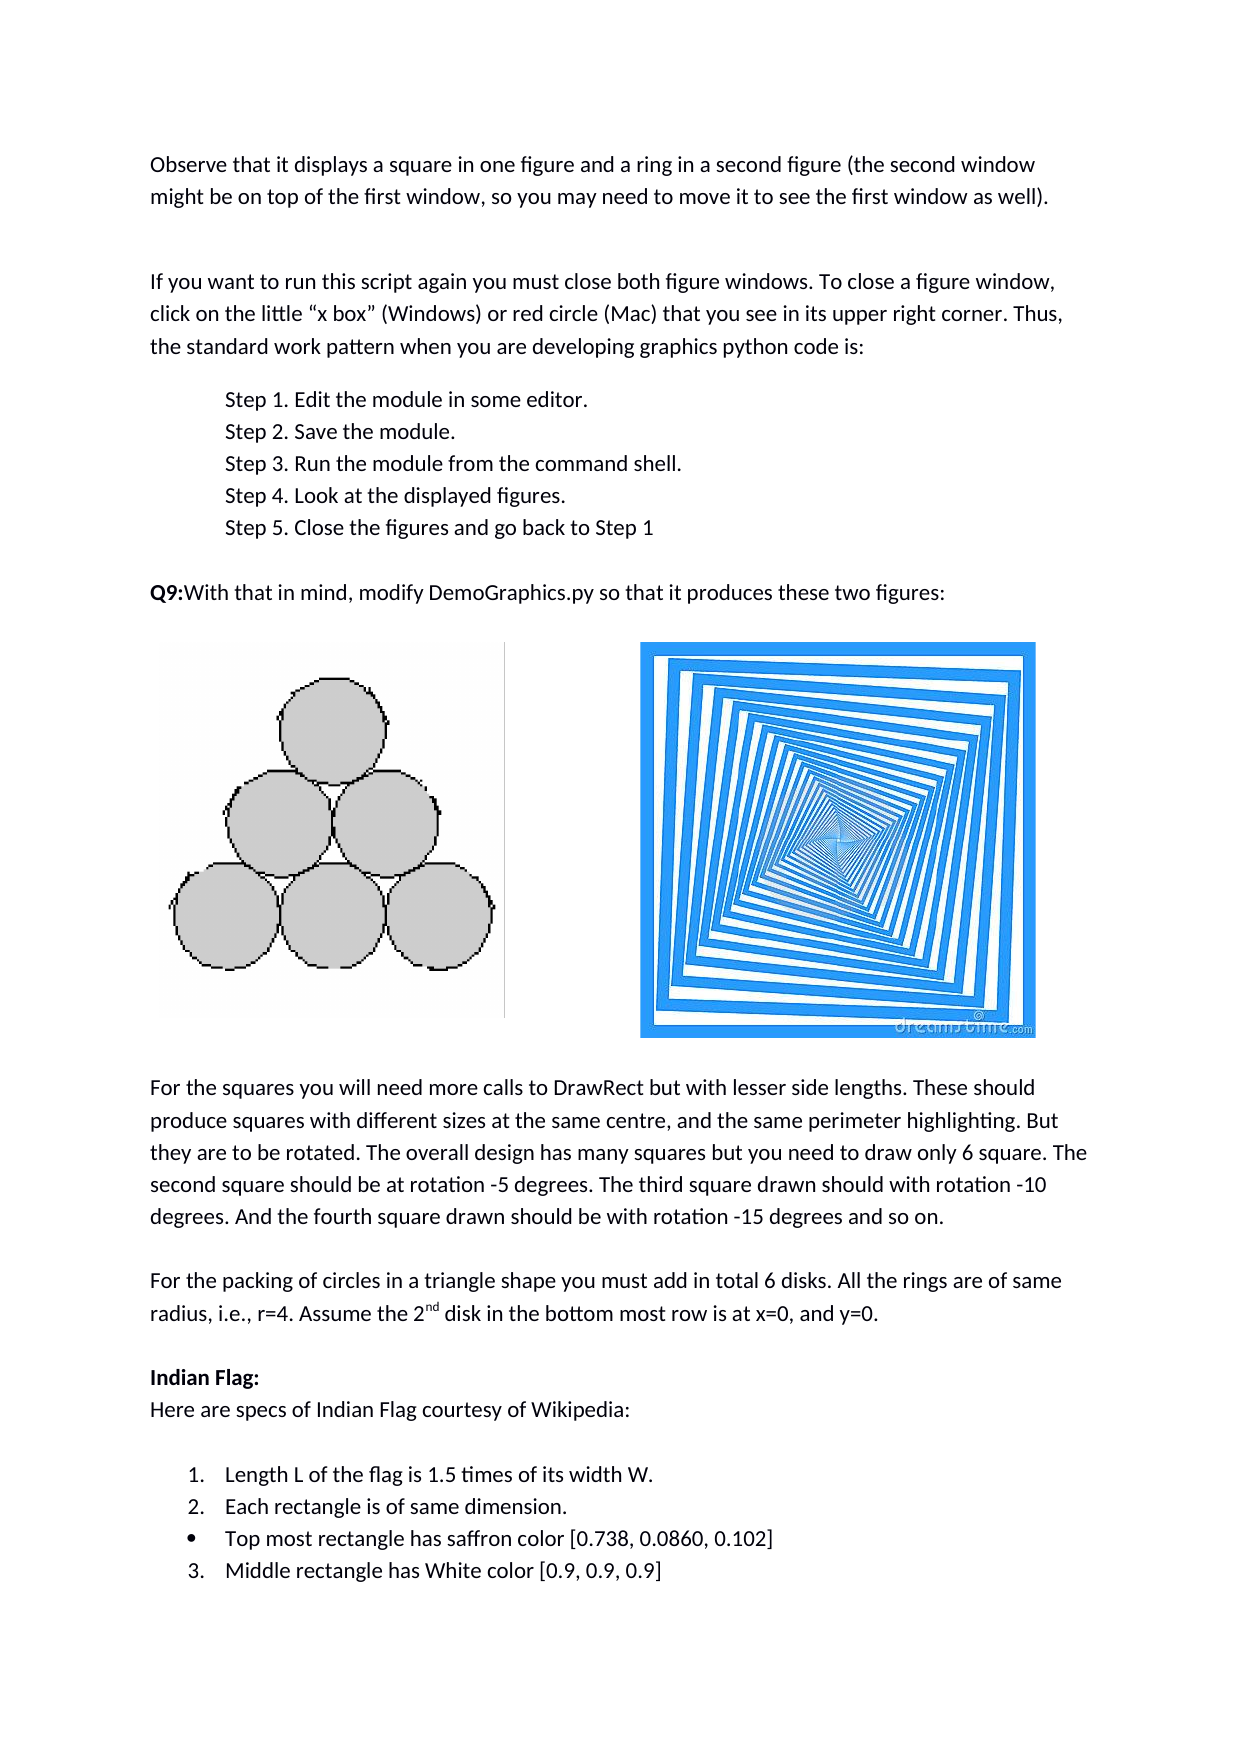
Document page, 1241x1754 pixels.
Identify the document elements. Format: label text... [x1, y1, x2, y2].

text Here are specs of Indian Flag courtesy of Wikipedia: [150, 1395, 1090, 1423]
text Step 2. Save the module. [150, 417, 1090, 445]
text Step 4. Look at the displayed figures. [150, 481, 1090, 509]
text For the packing of circles in a triangle shape you must add in total 6 disks. All the rings are of same radius, i.e., r=4. Assume the 2nd disk in the bottom most row is at x=0, and y=0. [150, 1267, 1090, 1327]
text Step 1. Edit the module in some editor. [150, 385, 1090, 413]
list Length L of the flag is 1.5 times of its width W. [187, 1460, 1090, 1488]
table_header [148, 642, 629, 1041]
list Each rectangle is of same dimension. [187, 1492, 1090, 1520]
text If you want to run this script again you must close both figure windows. To close a figure window, click on the little “x box” (Windows) or red circle (Mac) that you see in its upper right corner. Thus, the standard work pattern when you are developing graphics python code is: [150, 267, 1090, 360]
text Step 3. Run the module from the command shell. [150, 449, 1090, 477]
text For the squares you will need more calls to DrawRect but with lesser side lengths. These should produce squares with different sizes at the same centre, and the same perimeter highlighting. But they are to be rotated. The overall design has many squares but you need to draw only 6 square. The second square should be at rotation -5 degrees. The third square drawn should with rotation -10 degrees. And the fourth square drawn should be with rotation -15 degrees and so on. [150, 1073, 1090, 1230]
table_header [629, 642, 1110, 1041]
text Q9:With that in mind, modify DemoGraphics.py so that it produces these two figures: [150, 578, 1090, 606]
list Middle rectangle has White color [0.9, 0.9, 0.9] [187, 1556, 1090, 1584]
list Top most rectangle has saffron color [0.738, 0.0860, 0.102] [187, 1524, 1090, 1552]
text Indian Flag: [150, 1363, 1090, 1391]
text Observe that it displays a square in one figure and a ring in a second figure (the second window might be on top of the first window, so you may need to move it to see the first window as well). [150, 150, 1090, 210]
picture [640, 642, 1036, 1038]
text Step 5. Close the figures and go back to Step 1 [150, 513, 1090, 542]
picture [159, 642, 507, 1018]
